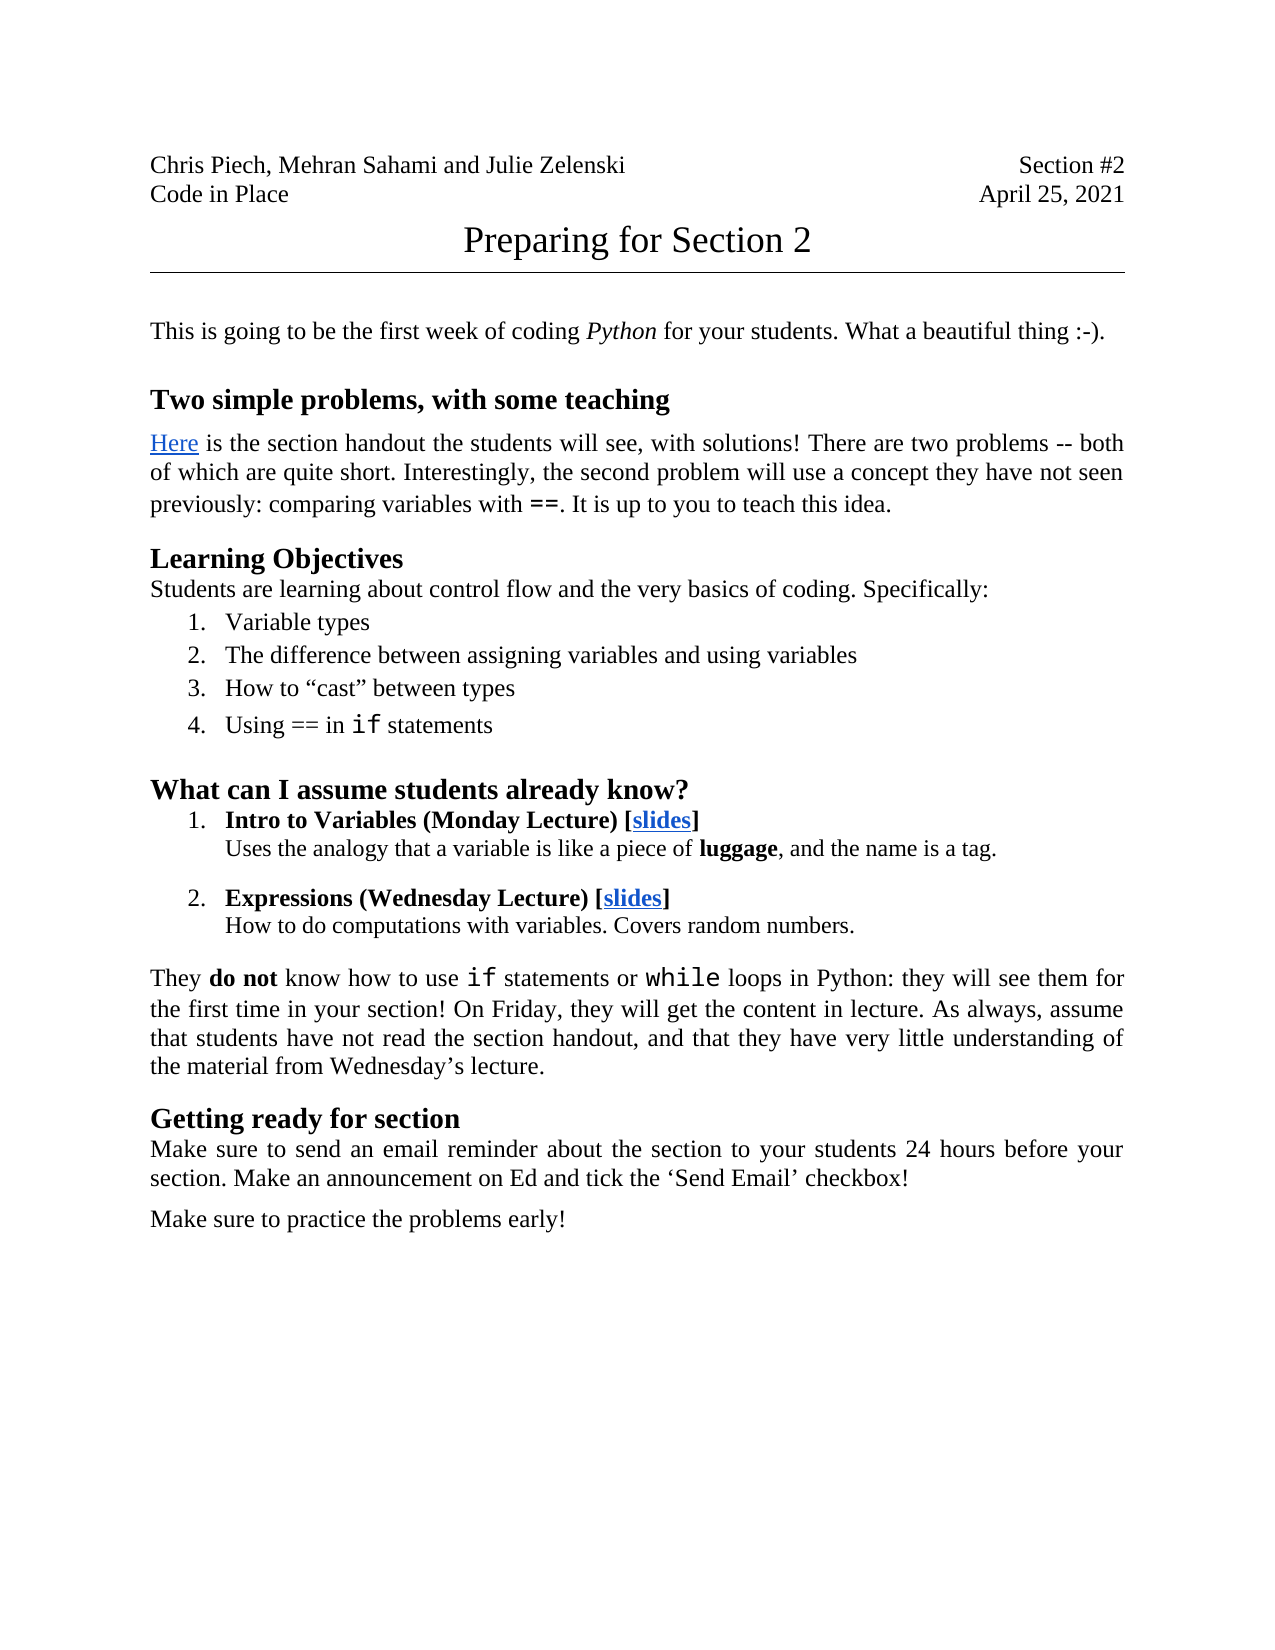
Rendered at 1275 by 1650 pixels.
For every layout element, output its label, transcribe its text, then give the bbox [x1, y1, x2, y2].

list Expressions (Wednesday Lecture) [slides] [187, 883, 1125, 911]
text Chris Piech, Mehran Sahami and Julie Zelenski Section #2 [150, 150, 1125, 179]
subtitle What can I assume students already know? [150, 772, 1125, 806]
text This is going to be the first week of coding Python for your students. What a beautiful thing :-). [150, 316, 1125, 345]
text Code in Place April 25, 2021 [150, 179, 1125, 207]
text Preparing for Section 2 [150, 218, 1125, 272]
text Uses the analogy that a variable is like a piece of luggage, and the name is a tag. [225, 834, 1125, 862]
text Make sure to practice the problems early! [150, 1204, 1125, 1233]
text How to do computations with variables. Covers random numbers. [225, 911, 1125, 939]
list Intro to Variables (Monday Lecture) [slides] [187, 806, 1125, 834]
list Using == in if statements [187, 706, 1125, 741]
text Students are learning about control flow and the very basics of coding. Specifically: [150, 574, 1125, 603]
subtitle Getting ready for section [150, 1101, 1125, 1134]
text Make sure to send an email reminder about the section to your students 24 hours before your section. Make an announcement on Ed and tick the ‘Send Email’ checkbox! [150, 1134, 1125, 1192]
text They do not know how to use if statements or while loops in Python: they will see them for the first time in your section! On Friday, they will get the content in lecture. As always, assume that students have not read the section handout, and that they have very little understanding of the material from Wednesday’s lecture. [150, 960, 1125, 1080]
subtitle Learning Objectives [150, 541, 1125, 574]
list How to “cast” between types [187, 673, 1125, 702]
text Here is the section handout the students will see, with solutions! There are two problems -- both of which are quite short. Interestingly, the second problem will use a concept they have not seen previously: comparing variables with ==. It is up to you to teach this idea. [150, 428, 1125, 520]
list Variable types [187, 607, 1125, 636]
subtitle Two simple problems, with some teaching [150, 382, 1125, 416]
list The difference between assigning variables and using variables [187, 640, 1125, 669]
